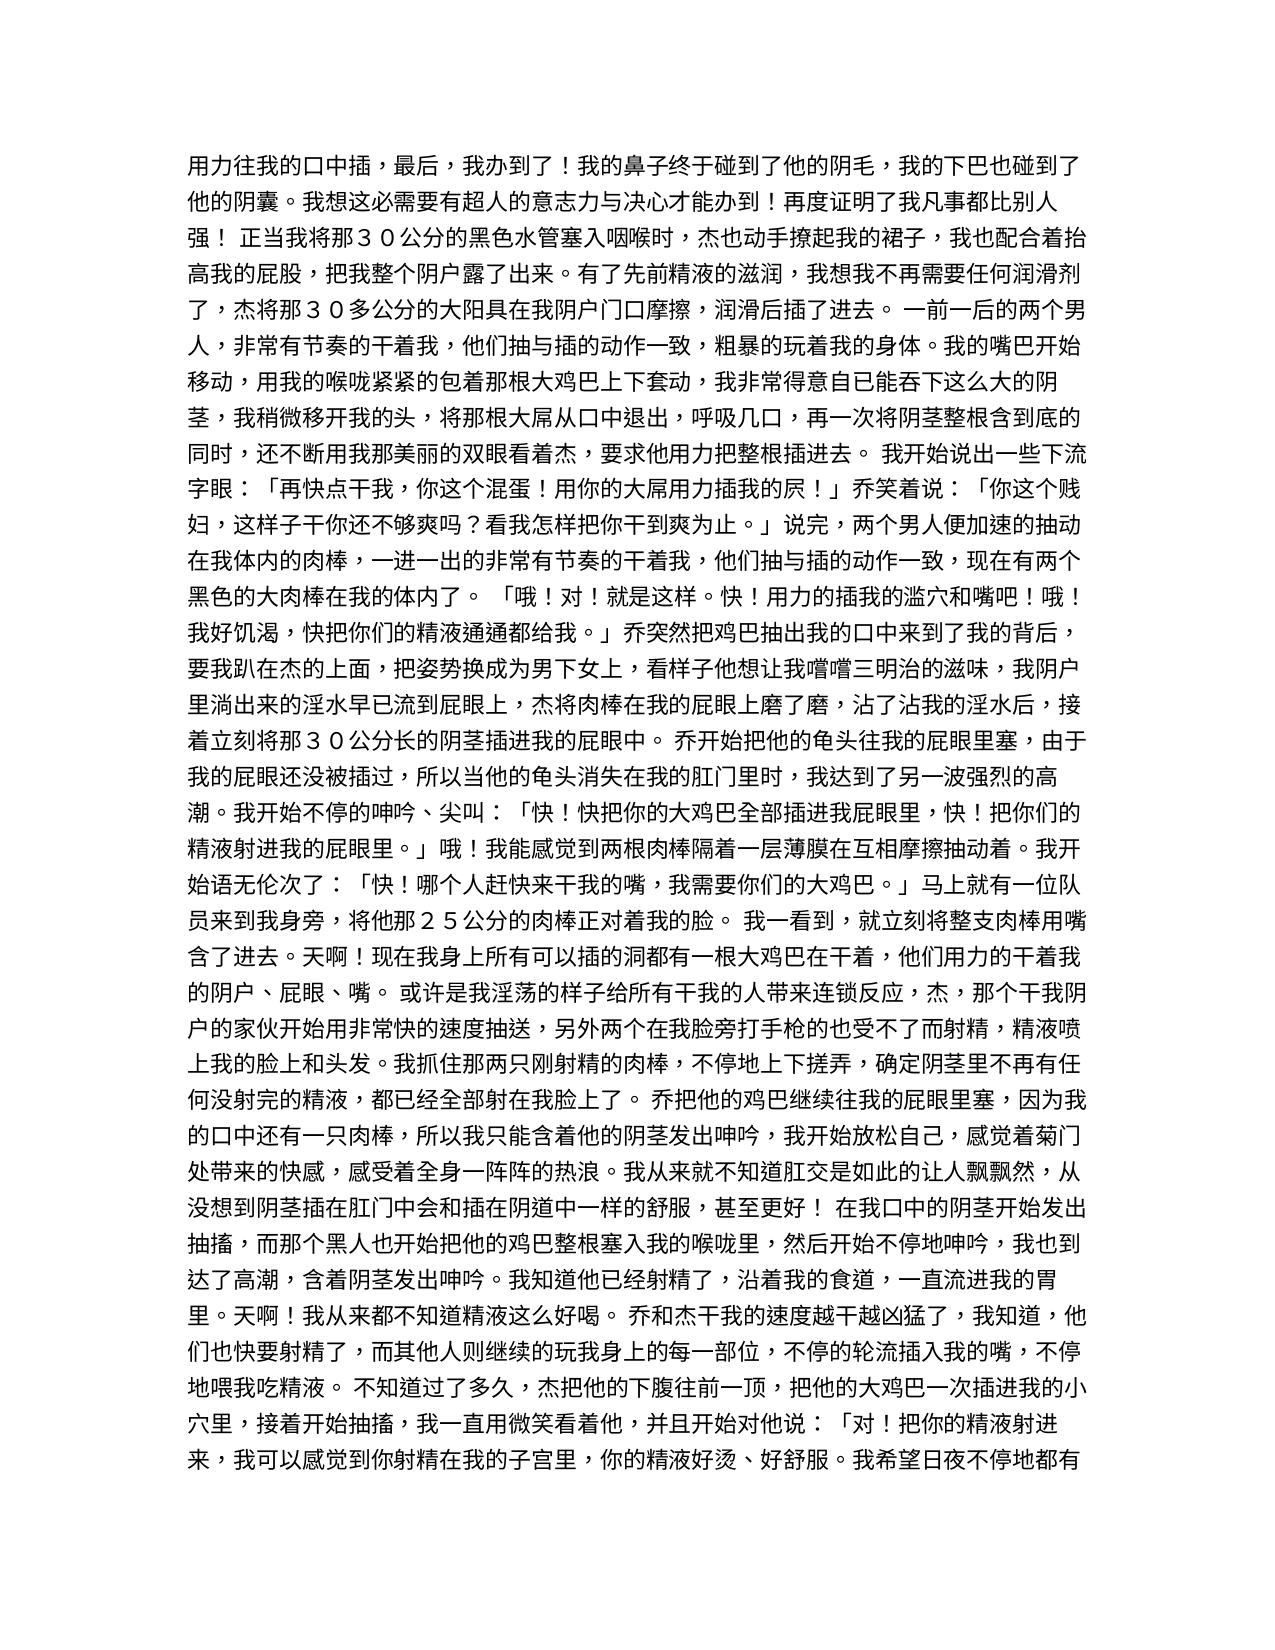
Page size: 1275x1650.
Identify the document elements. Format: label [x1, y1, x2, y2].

text [187, 150, 1087, 1475]
